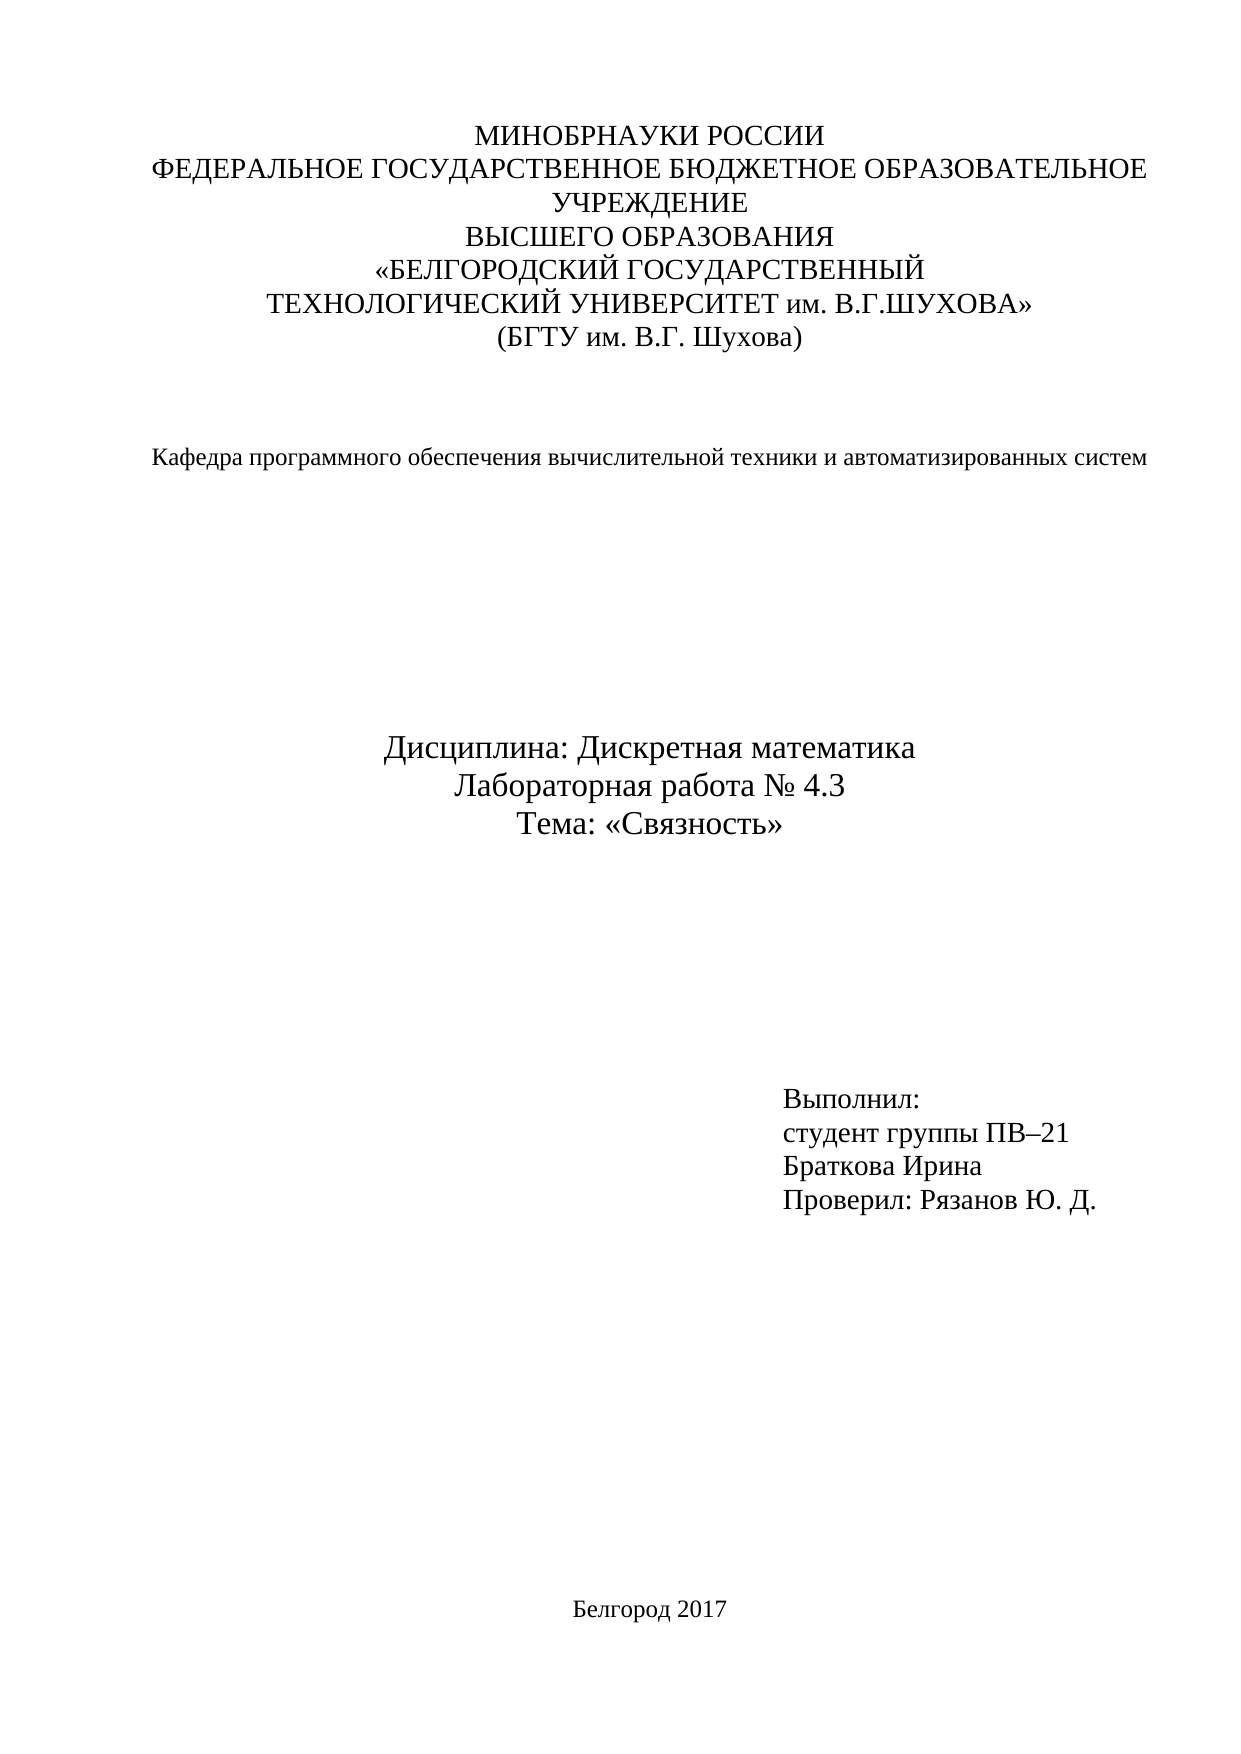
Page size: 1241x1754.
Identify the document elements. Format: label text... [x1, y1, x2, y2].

text Кафедра программного обеспечения вычислительной техники и автоматизированных систем [148, 442, 1152, 470]
text Лабораторная работа № 4.3 [148, 765, 1152, 803]
text студент группы ПВ–21 [783, 1115, 1152, 1148]
text Браткова Ирина [783, 1148, 1152, 1182]
text ТЕХНОЛОГИЧЕСКИЙ УНИВЕРСИТЕТ им. В.Г.ШУХОВА» [148, 286, 1152, 319]
text Тема: «Связность» [148, 803, 1152, 842]
text (БГТУ им. В.Г. Шухова) [148, 319, 1152, 353]
text ВЫСШЕГО ОБРАЗОВАНИЯ [148, 219, 1152, 252]
text ФЕДЕРАЛЬНОЕ ГОСУДАРСТВЕННОЕ БЮДЖЕТНОЕ ОБРАЗОВАТЕЛЬНОЕ УЧРЕЖДЕНИЕ [148, 152, 1152, 219]
text «БЕЛГОРОДСКИЙ ГОСУДАРСТВЕННЫЙ [148, 252, 1152, 286]
text Белгород 2017 [148, 1594, 1152, 1623]
text МИНОБРНАУКИ РОССИИ [148, 118, 1152, 152]
text Выполнил: [783, 1081, 1152, 1115]
text Проверил: Рязанов Ю. Д. [783, 1182, 1152, 1216]
text Дисциплина: Дискретная математика [148, 727, 1152, 765]
